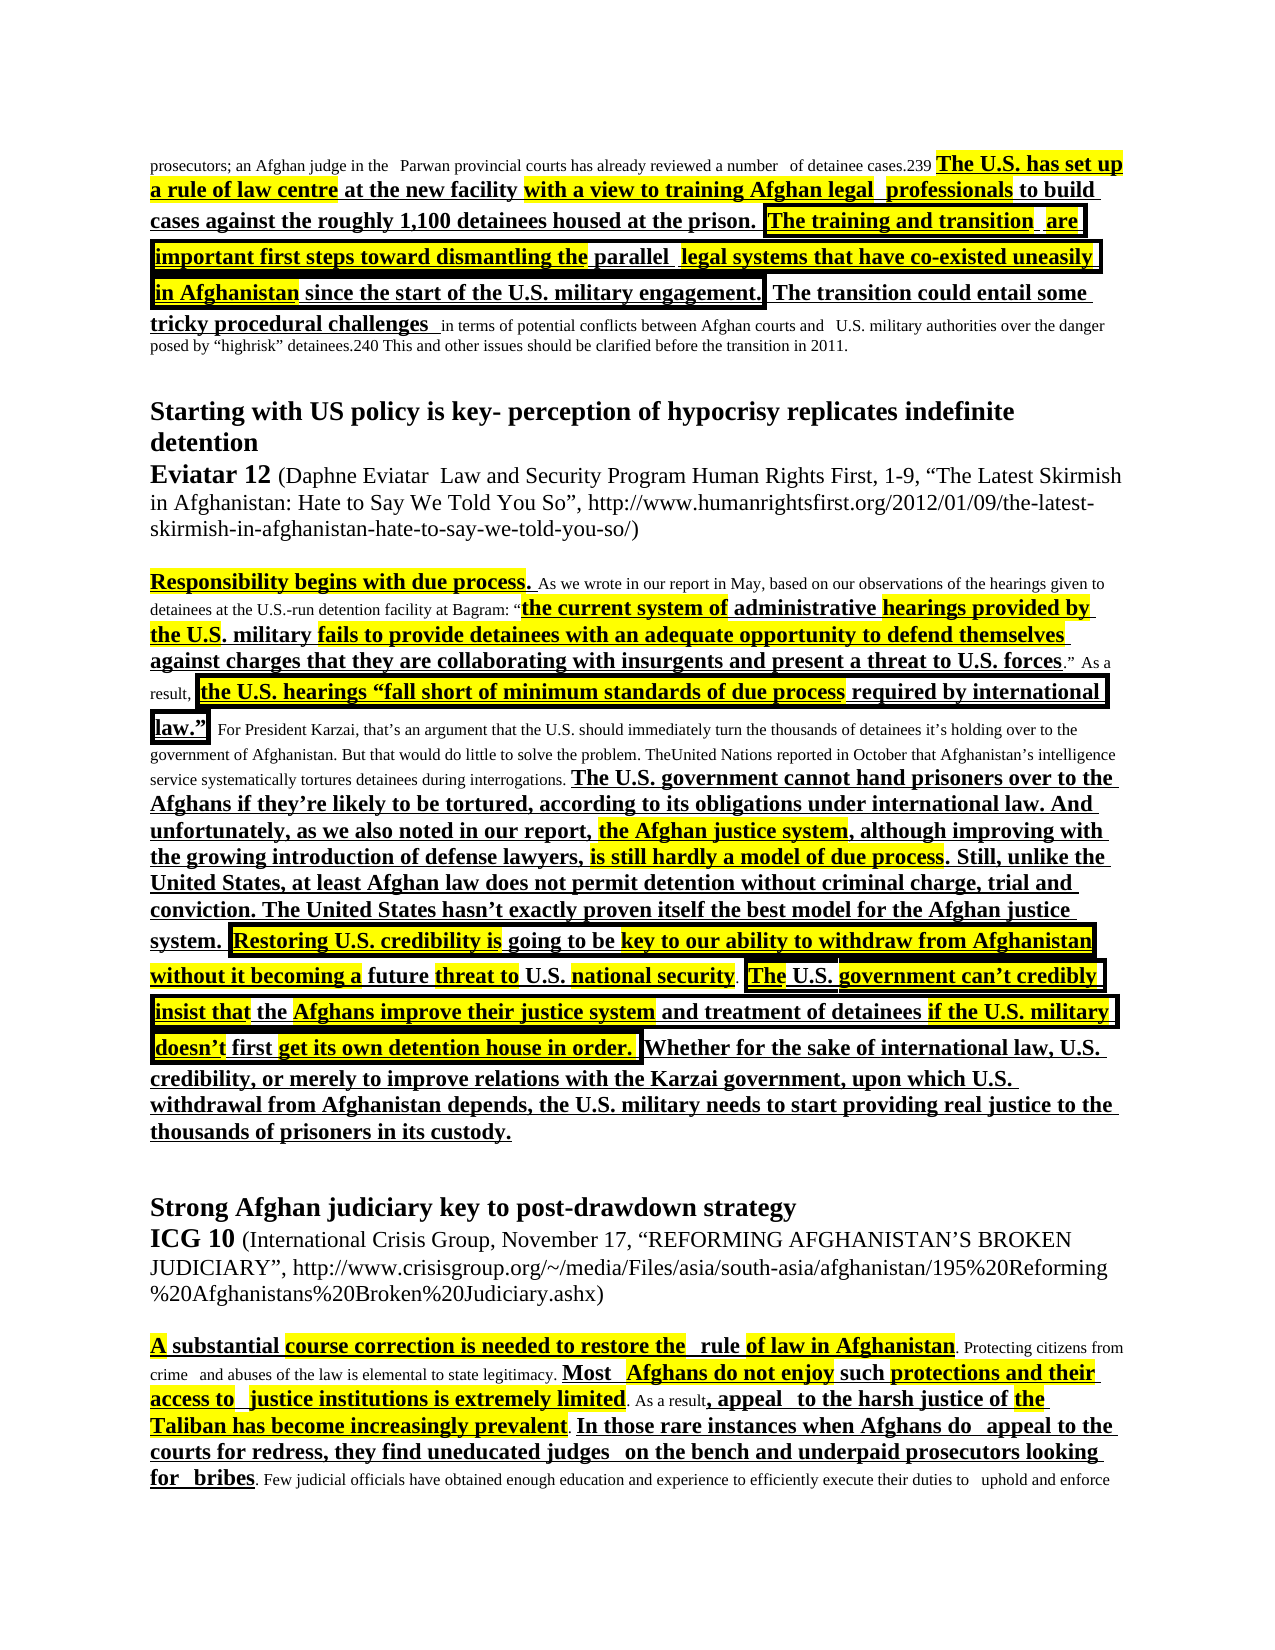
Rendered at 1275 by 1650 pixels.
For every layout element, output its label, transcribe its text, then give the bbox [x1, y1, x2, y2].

text Eviatar 12 (Daphne Eviatar Law and Security Program Human Rights First, 1-9, “The Latest Skirmish in Afghanistan: Hate to Say We Told You So”, http://www.humanrightsfirst.org/2012/01/09/the-latest-skirmish-in-afghanistan-hate-to-say-we-told-you-so/) [150, 458, 1125, 542]
text ICG 10 (International Crisis Group, November 17, “REFORMING AFGHANISTAN’S BROKEN JUDICIARY”, http://www.crisisgroup.org/~/media/Files/asia/south-asia/afghanistan/195%20Reforming%20Afghanistans%20Broken%20Judiciary.ashx) [150, 1222, 1125, 1306]
text Responsibility begins with due process. As we wrote in our report in May, based on our observations of the hearings given to detainees at the U.S.-run detention facility at Bagram: “the current system of administrative hearings provided by the U.S. military fails to provide detainees with an adequate opportunity to defend themselves against charges that they are collaborating with insurgents and present a threat to U.S. forces.” As a result, the U.S. hearings “fall short of minimum standards of due process required by international law.” For President Karzai, that’s an argument that the U.S. should immediately turn the thousands of detainees it’s holding over to the government of Afghanistan. But that would do little to solve the problem. TheUnited Nations reported in October that Afghanistan’s intelligence service systematically tortures detainees during interrogations. The U.S. government cannot hand prisoners over to the Afghans if they’re likely to be tortured, according to its obligations under international law. And unfortunately, as we also noted in our report, the Afghan justice system, although improving with the growing introduction of defense lawyers, is still hardly a model of due process. Still, unlike the United States, at least Afghan law does not permit detention without criminal charge, trial and conviction. The United States hasn’t exactly proven itself the best model for the Afghan justice system. Restoring U.S. credibility is going to be key to our ability to withdraw from Afghanistan without it becoming a future threat to U.S. national security. The U.S. government can’t credibly insist that the Afghans improve their justice system and treatment of detainees if the U.S. military doesn’t first get its own detention house in order. Whether for the sake of international law, U.S. credibility, or merely to improve relations with the Karzai government, upon which U.S. withdrawal from Afghanistan depends, the U.S. military needs to start providing real justice to the thousands of prisoners in its custody. [150, 568, 1125, 1144]
subtitle Starting with US policy is key- perception of hypocrisy replicates indefinite detention [150, 395, 1125, 458]
subtitle Strong Afghan judiciary key to post-drawdown strategy [150, 1191, 1125, 1222]
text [150, 150, 1125, 355]
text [150, 1333, 1125, 1491]
